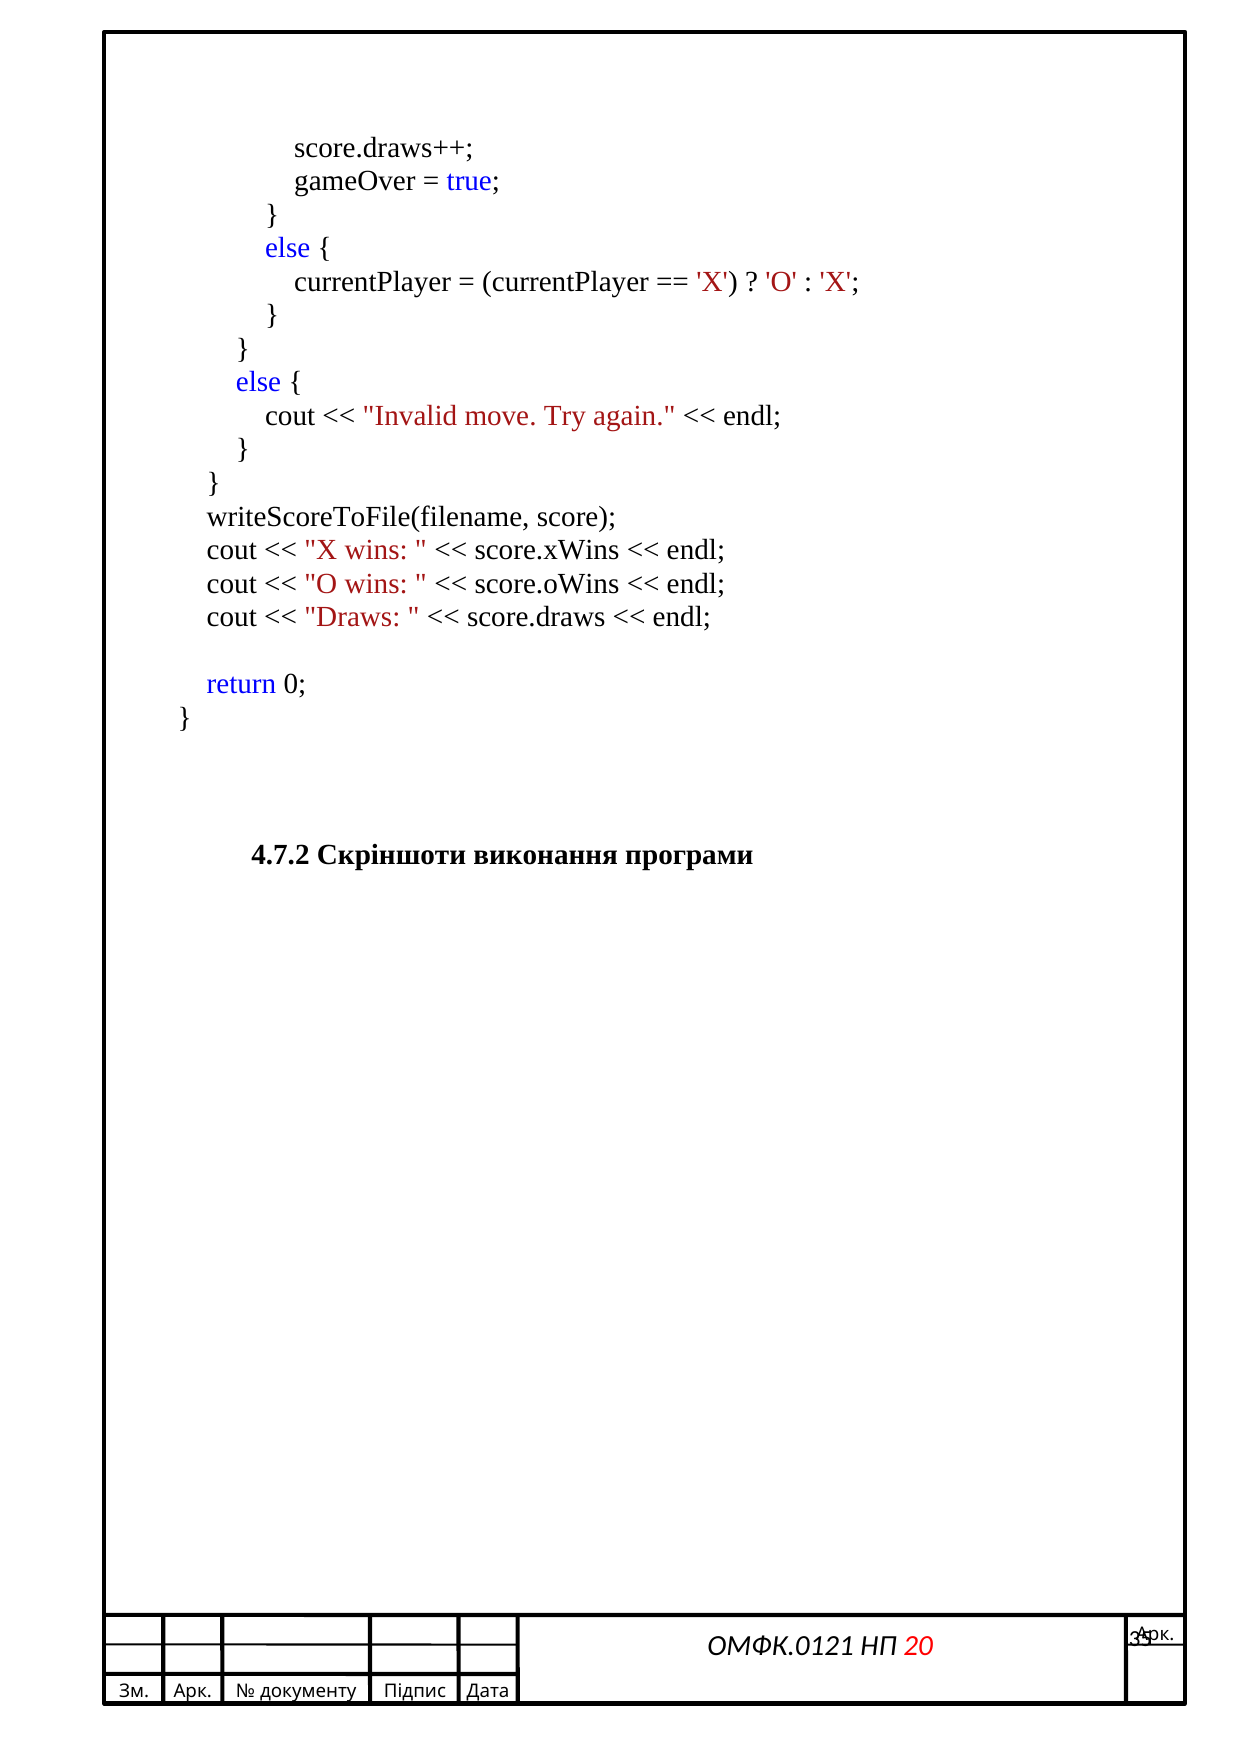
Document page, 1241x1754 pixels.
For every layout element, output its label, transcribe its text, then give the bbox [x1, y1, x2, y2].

text cout << "Invalid move. Try again." << endl; [177, 398, 1152, 432]
text } [177, 700, 1152, 733]
text else { [177, 364, 1152, 398]
text return 0; [177, 666, 1152, 700]
text cout << "X wins: " << score.xWins << endl; [177, 532, 1152, 566]
subtitle 4.7.2 Скріншоти виконання програми [177, 837, 1152, 870]
text cout << "O wins: " << score.oWins << endl; [177, 566, 1152, 599]
text writeScoreToFile(filename, score); [177, 499, 1152, 532]
text } [177, 297, 1152, 331]
text gameOver = true; [177, 163, 1152, 197]
text } [177, 465, 1152, 499]
text currentPlayer = (currentPlayer == 'X') ? 'O' : 'X'; [177, 264, 1152, 297]
text score.draws++; [177, 130, 1152, 163]
text else { [177, 230, 1152, 264]
text } [177, 432, 1152, 465]
text } [177, 331, 1152, 364]
text } [177, 197, 1152, 230]
text cout << "Draws: " << score.draws << endl; [177, 599, 1152, 633]
